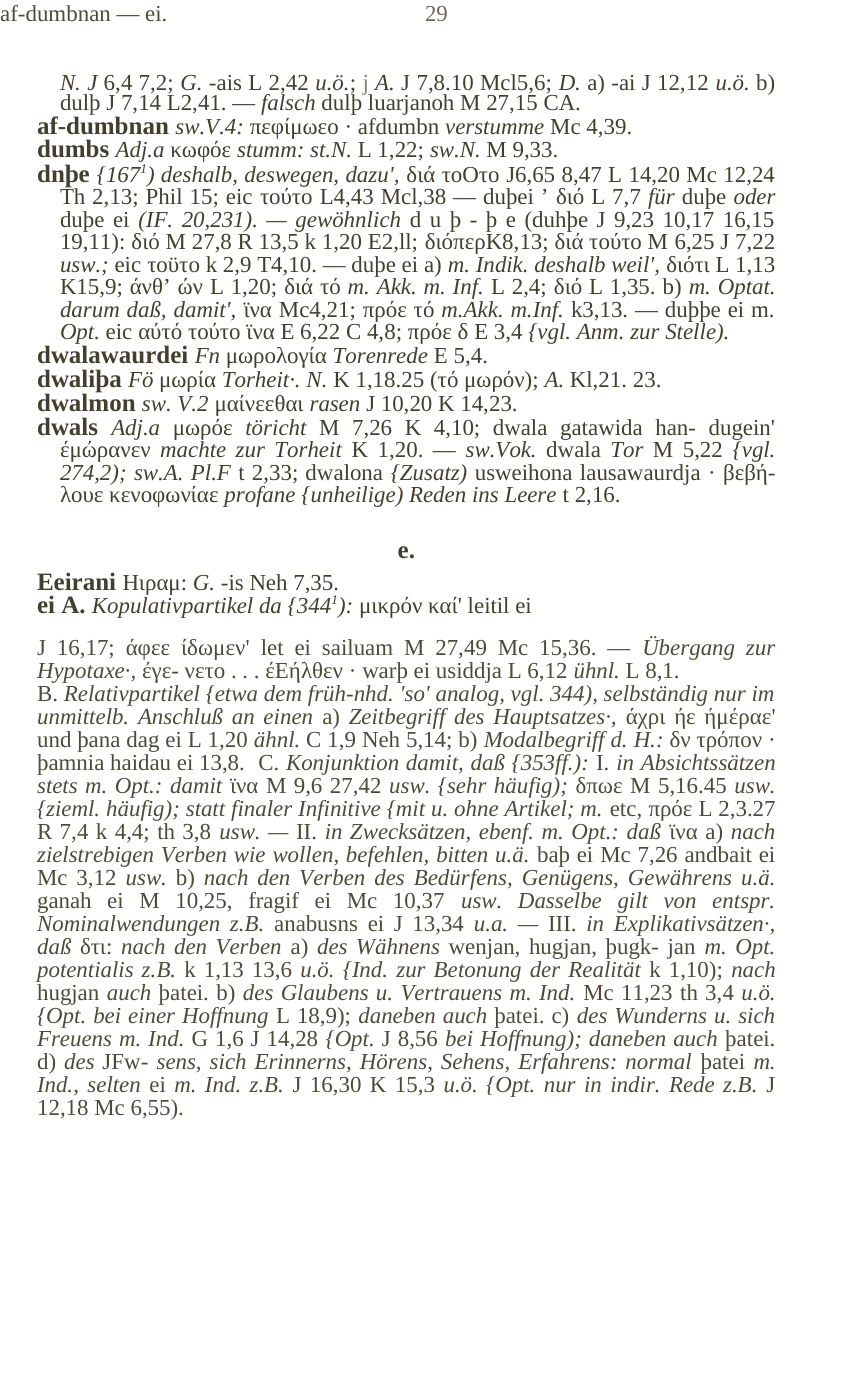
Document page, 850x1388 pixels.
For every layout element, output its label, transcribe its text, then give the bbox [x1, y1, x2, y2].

text J 16,17; άφεε ίδωμεν' let ei sailuam M 27,49 Mc 15,36. — Übergang zur Hypotaxe·, έγε- νετο . . . έΕήλθεν · warþ ei usiddja L 6,12 ühnl. L 8,1. [37, 637, 776, 683]
text Eeirani Ηιραμ: G. -is Neh 7,35. [37, 572, 776, 595]
text dwalmon sw. V.2 μαίνεεθαι rasen J 10,20 K 14,23. [37, 392, 776, 416]
text af-dumbnan sw.V.4: πεφίμωεο · afdumbn verstumme Mc 4,39. [37, 116, 776, 139]
text B. Relativpartikel {etwa dem früh-nhd. 'so' analog, vgl. 344), selbständig nur im unmittelb. Anschluß an einen a) Zeitbegriff des Hauptsatzes·, άχρι ήε ήμέραε' und þana dag ei L 1,20 ähnl. C 1,9 Neh 5,14; b) Modalbegriff d. Η.: δν τρόπον · þamnia haidau ei 13,8. C. Konjunktion damit, daß {353ff.): I. in Absichtssätzen stets m. Opt.: damit ϊνα M 9,6 27,42 usw. {sehr häufig); δπωε M 5,16.45 usw. {zieml. häufig); statt finaler Infinitive {mit u. ohne Artikel; m. etc, πρόε L 2,3.27 R 7,4 k 4,4; th 3,8 usw. — II. in Zwecksätzen, ebenf. m. Opt.: daß ϊνα a) nach zielstrebigen Verben wie wollen, befehlen, bitten u.ä. baþ ei Mc 7,26 andbait ei Mc 3,12 usw. b) nach den Verben des Bedürfens, Genügens, Gewährens u.ä. ganah ei M 10,25, fragif ei Mc 10,37 usw. Dasselbe gilt von entspr. Nominalwendungen z.B. anabusns ei J 13,34 u.a. — III. in Explikativsätzen·, daß δτι: nach den Verben a) des Wähnens wenjan, hugjan, þugk- jan m. Opt. potentialis z.B. k 1,13 13,6 u.ö. {Ind. zur Betonung der Realität k 1,10); nach hugjan auch þatei. b) des Glaubens u. Vertrauens m. Ind. Mc 11,23 th 3,4 u.ö. {Opt. bei einer Hoffnung L 18,9); daneben auch þatei. c) des Wunderns u. sich Freuens m. Ind. G 1,6 J 14,28 {Opt. J 8,56 bei Hoffnung); daneben auch þatei. d) des JFw- sens, sich Erinnerns, Hörens, Sehens, Erfahrens: normal þatei m. Ind., selten ei m. Ind. z.B. J 16,30 K 15,3 u.ö. {Opt. nur in indir. Rede z.B. J 12,18 Mc 6,55). [37, 683, 776, 1121]
text dwalawaurdei Fn μωρολογία Torenrede E 5,4. [37, 344, 776, 368]
text e. [37, 535, 776, 563]
text dwals Adj.a μωρόε töricht M 7,26 K 4,10; dwala gatawida han- dugein' έμώρανεν machte zur Torheit K 1,20. — sw.Vok. dwala Tor M 5,22 {vgl. 274,2); sw.A. Pl.F t 2,33; dwalona {Zusatz) usweihona lausawaurdja · βεβή- λουε κενοφωνίαε profane {unheilige) Reden ins Leere t 2,16. [37, 416, 776, 508]
text dnþe {1671) deshalb, deswegen, dazu', διά τοΟτο J6,65 8,47 L 14,20 Mc 12,24 Th 2,13; Phil 15; eic τούτο L4,43 Mcl,38 — duþei ’ διό L 7,7 für duþe oder duþe ei (IF. 20,231). — gewöhnlich d u þ - þ e (duhþe J 9,23 10,17 16,15 19,11): διό M 27,8 R 13,5 k 1,20 E2,ll; διόπερΚ8,13; διά τούτο Μ 6,25 J 7,22 usw.; eic τοϋτο k 2,9 T4,10. — duþe ei a) m. Indik. deshalb weil', διότι L 1,13 K15,9; άνθ’ ών L 1,20; διά τό m. Akk. m. Inf. L 2,4; διό L 1,35. b) m. Optat. darum daß, damit', ϊνα Mc4,21; πρόε τό m.Akk. m.Inf. k3,13. — duþþe ei m. Opt. eic αύτό τούτο ϊνα E 6,22 C 4,8; πρόε δ E 3,4 {vgl. Anm. zur Stelle). [37, 163, 776, 344]
text ei A. Kopulativpartikel da {3441): μικρόν καί' leitil ei [37, 595, 776, 619]
text dumbs Adj.a κωφόε stumm: st.N. L 1,22; sw.N. M 9,33. [37, 139, 776, 163]
text dwaliþa Fö μωρία Torheit·. N. K 1,18.25 (τό μωρόν); A. Kl,21. 23. [37, 368, 776, 392]
text N. J 6,4 7,2; G. -ais L 2,42 u.ö.; j A. J 7,8.10 Mcl5,6; D. a) -ai J 12,12 u.ö. b) dulþ J 7,14 L2,41. — falsch dulþ luarjanoh M 27,15 CA. [60, 73, 776, 116]
